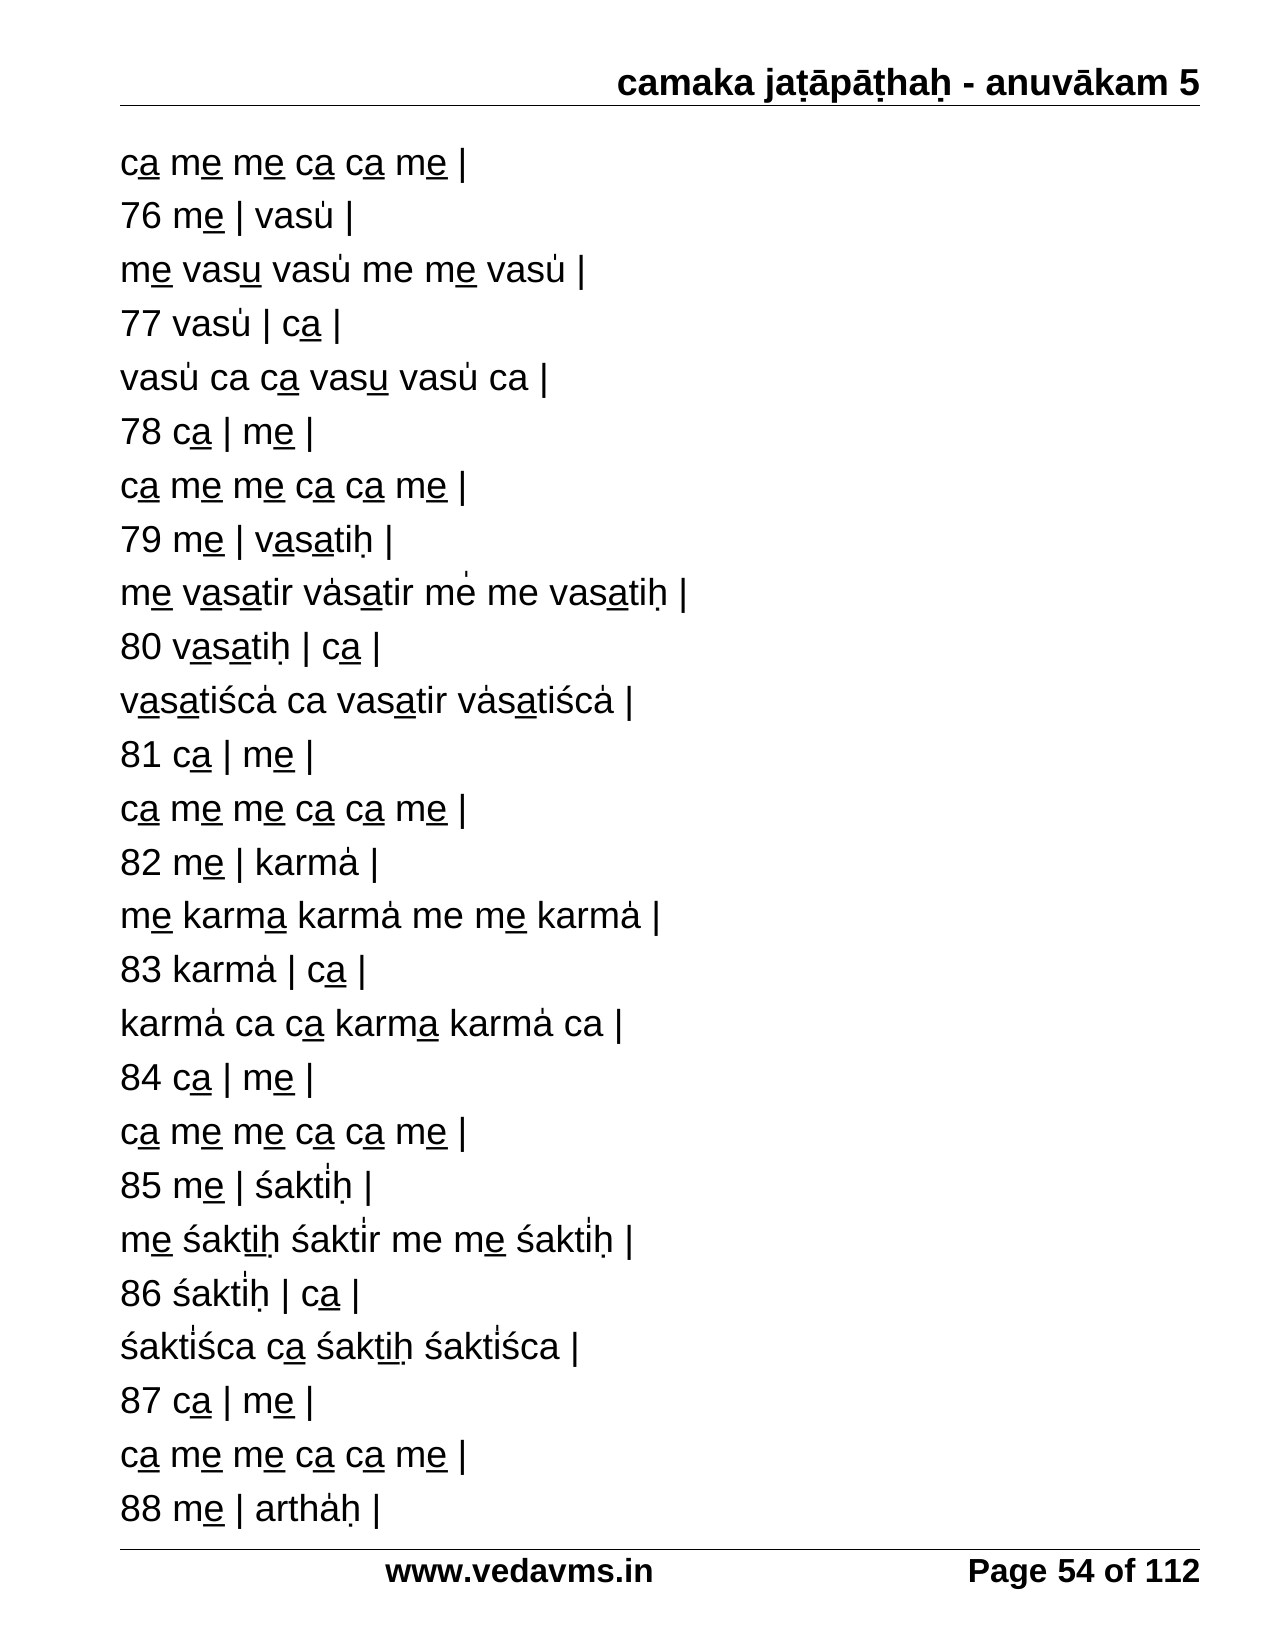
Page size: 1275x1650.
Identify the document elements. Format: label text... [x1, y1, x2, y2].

text me̲ karma̲ karma̍ me me̲ karma̍ | [120, 894, 1200, 937]
text 78 ca̲ | me̲ | [120, 409, 1200, 452]
text 76 me̲ | vasu̍ | [120, 194, 1200, 237]
text 86 śakti̍ḥ | ca̲ | [120, 1271, 1200, 1314]
text ca̲ me̲ me̲ ca̲ ca̲ me̲ | [120, 786, 1200, 829]
text ca̲ me̲ me̲ ca̲ ca̲ me̲ | [120, 1432, 1200, 1475]
text 83 karma̍ | ca̲ | [120, 948, 1200, 991]
text 85 me̲ | śakti̍ḥ | [120, 1163, 1200, 1206]
text ca̲ me̲ me̲ ca̲ ca̲ me̲ | [120, 1109, 1200, 1152]
text me̲ va̲sa̲tir va̍sa̲tir me̍ me vasa̲tiḥ | [120, 571, 1200, 614]
text śakti̍śca ca̲ śakti̲ḥ śakti̍śca | [120, 1324, 1200, 1368]
text 79 me̲ | va̲sa̲tiḥ | [120, 517, 1200, 560]
text va̲sa̲tiśca̍ ca vasa̲tir va̍sa̲tiśca̍ | [120, 678, 1200, 721]
text ca̲ me̲ me̲ ca̲ ca̲ me̲ | [120, 463, 1200, 506]
text 88 me̲ | artha̍ḥ | [120, 1486, 1200, 1529]
text 77 vasu̍ | ca̲ | [120, 301, 1200, 344]
text 82 me̲ | karma̍ | [120, 840, 1200, 883]
text 80 va̲sa̲tiḥ | ca̲ | [120, 624, 1200, 668]
text ca̲ me̲ me̲ ca̲ ca̲ me̲ | [120, 140, 1200, 183]
text karma̍ ca ca̲ karma̲ karma̍ ca | [120, 1001, 1200, 1044]
text 84 ca̲ | me̲ | [120, 1055, 1200, 1098]
text 81 ca̲ | me̲ | [120, 732, 1200, 775]
text me̲ vasu̲ vasu̍ me me̲ vasu̍ | [120, 247, 1200, 291]
text 87 ca̲ | me̲ | [120, 1378, 1200, 1422]
text me̲ śakti̲ḥ śakti̍r me me̲ śakti̍ḥ | [120, 1217, 1200, 1260]
text vasu̍ ca ca̲ vasu̲ vasu̍ ca | [120, 355, 1200, 398]
